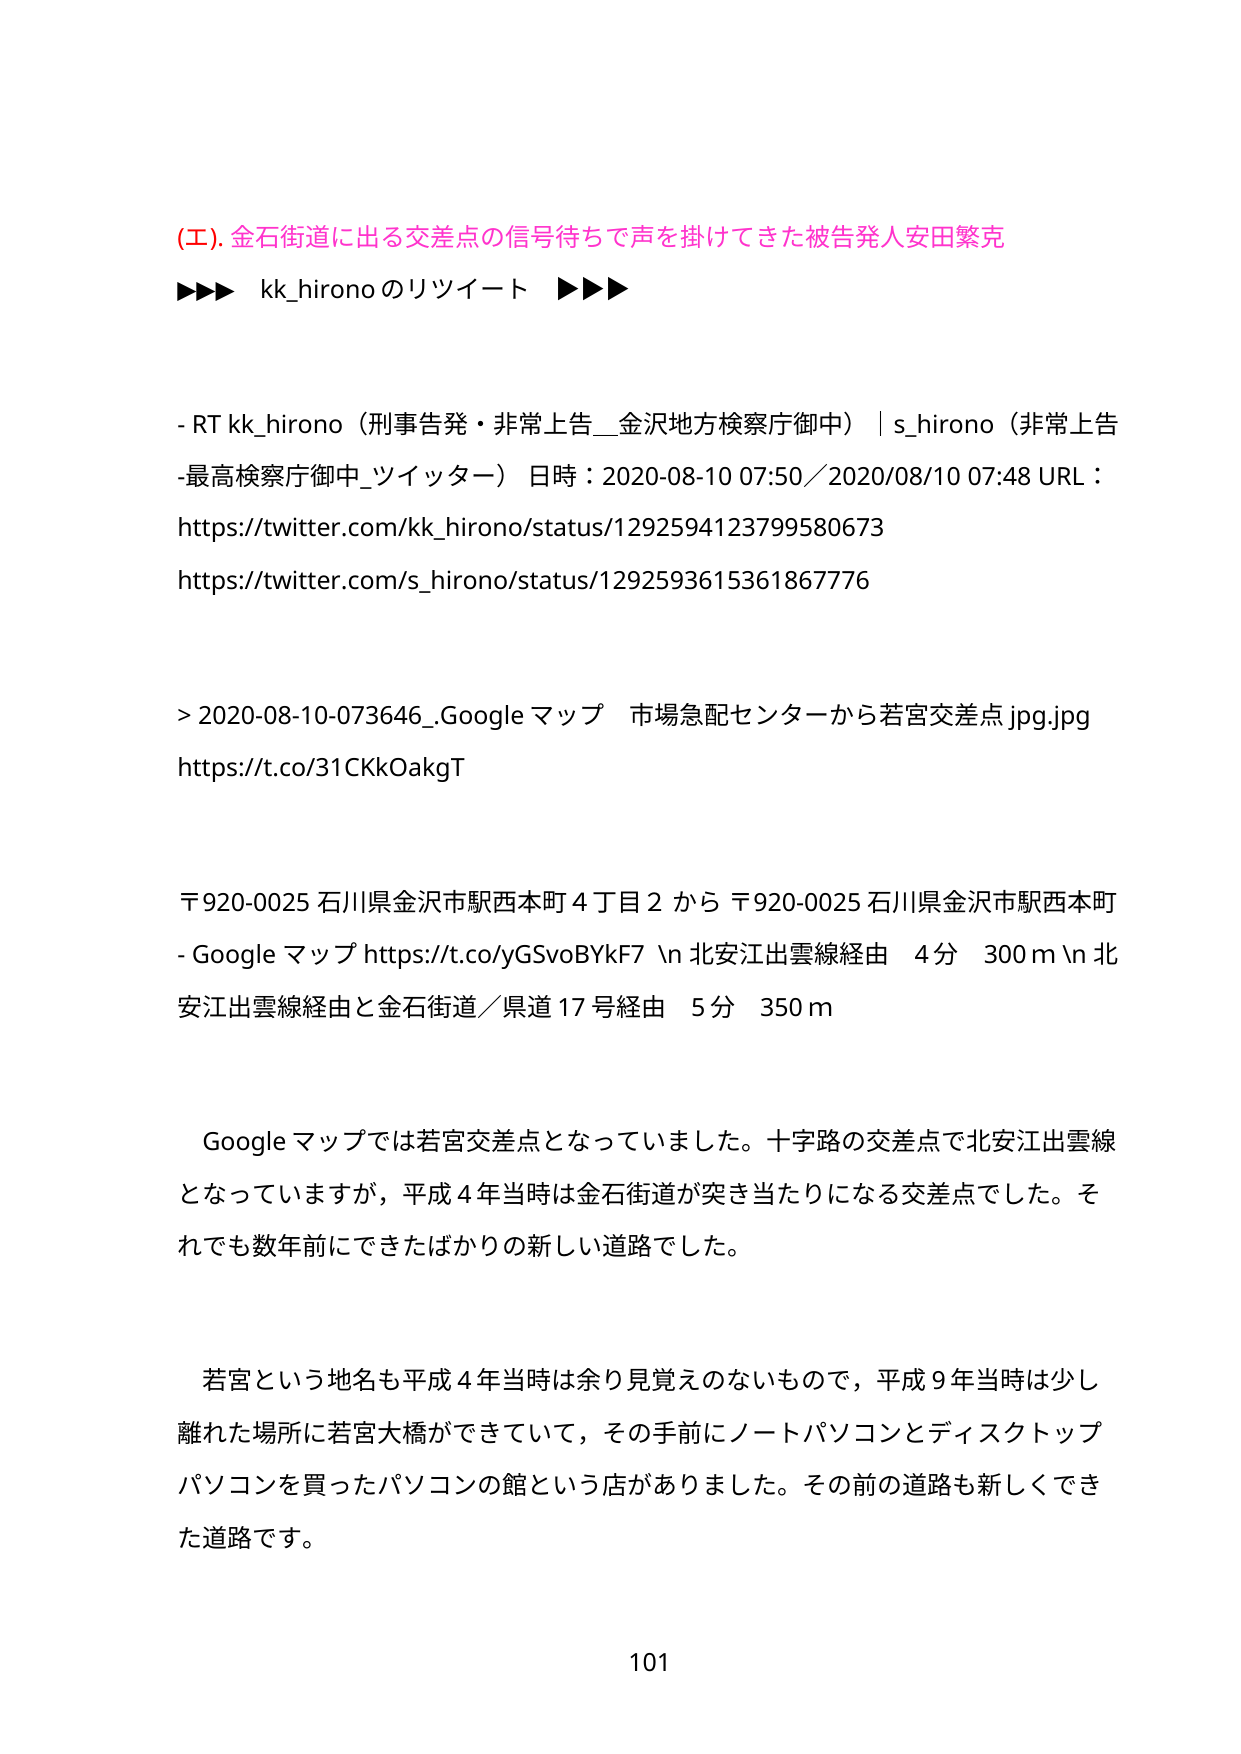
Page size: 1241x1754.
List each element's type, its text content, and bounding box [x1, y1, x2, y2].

text ▶▶▶ kk_hironoのリツイート ▶▶▶ [177, 262, 1122, 314]
text Googleマップでは若宮交差点となっていました。十字路の交差点で北安江出雲線となっていますが，平成4年当時は金石街道が突き当たりになる交差点でした。それでも数年前にできたばかりの新しい道路でした。 [177, 1113, 1122, 1271]
text - RT kk_hirono（刑事告発・非常上告＿金沢地方検察庁御中）｜s_hirono（非常上告-最高検察庁御中_ツイッター） 日時：2020-08-10 07:50／2020/08/10 07:48 URL： https://twitter.com/kk_hirono/status/1292594123799580673 https://twitter.com/s_hirono/status/1292593615361867776 [177, 396, 1122, 606]
text > 2020-08-10-073646_.Googleマップ 市場急配センターから若宮交差点jpg.jpg https://t.co/31CKkOakgT [177, 688, 1122, 793]
text 〒920-0025 石川県金沢市駅西本町４丁目２ から 〒920-0025 石川県金沢市駅西本町 - Google マップ https://t.co/yGSvoBYkF7 \n 北安江出雲線経由 4分 300ｍ \n 北安江出雲線経由と金石街道／県道17号経由 5分 350ｍ [177, 874, 1122, 1032]
subtitle 金石街道に出る交差点の信号待ちで声を掛けてきた被告発人安田繁克 [177, 209, 1122, 262]
text 若宮という地名も平成4年当時は余り見覚えのないもので，平成9年当時は少し離れた場所に若宮大橋ができていて，その手前にノートパソコンとディスクトップパソコンを買ったパソコンの館という店がありました。その前の道路も新しくできた道路です。 [177, 1353, 1122, 1563]
